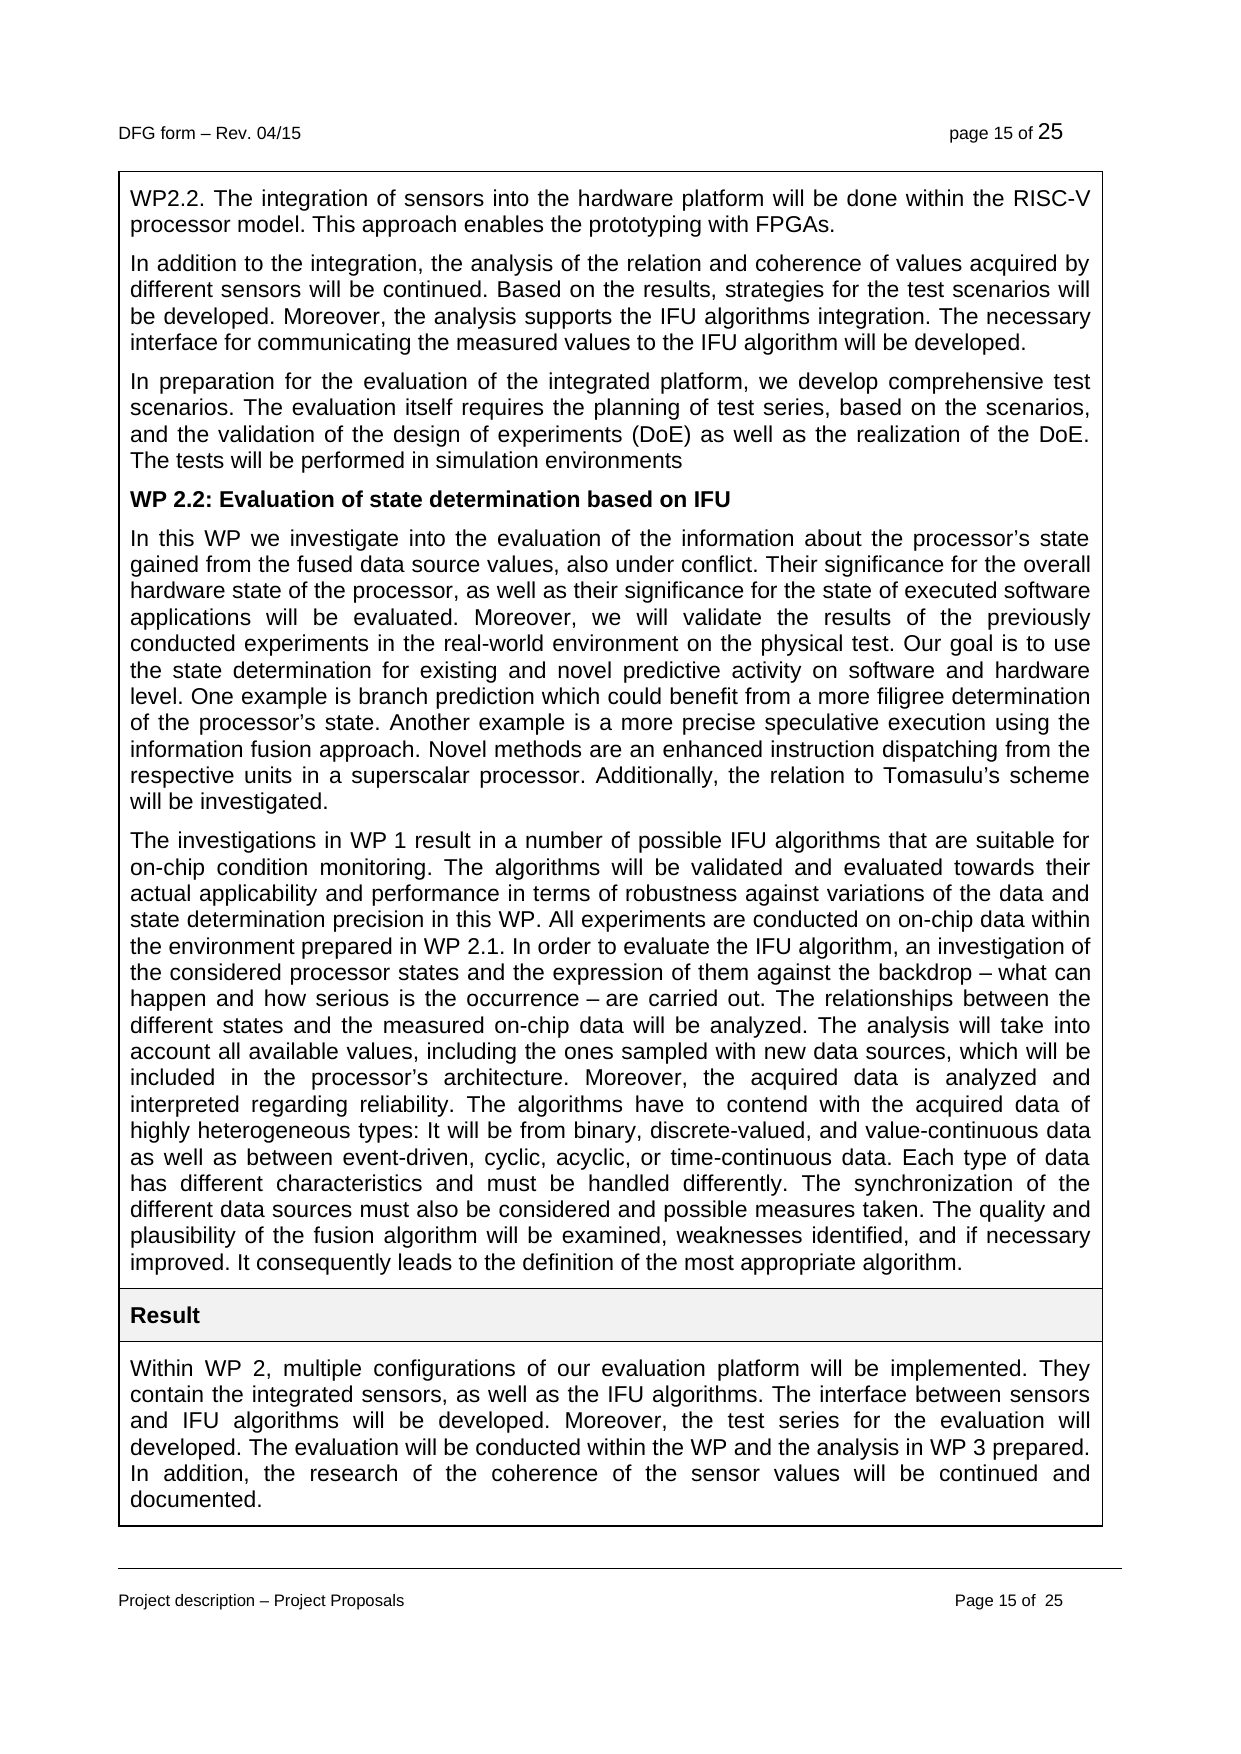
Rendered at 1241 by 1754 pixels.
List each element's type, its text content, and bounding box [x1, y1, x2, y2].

table_cell Within WP 2, multiple configurations of our evaluation platform will be implemented. They contain the integrated sensors, as well as the IFU algorithms. The interface between sensors and IFU algorithms will be developed. Moreover, the test series for the evaluation will developed. The evaluation will be conducted within the WP and the analysis in WP 3 prepared. In addition, the research of the coherence of the sensor values will be continued and documented. [120, 1342, 1102, 1525]
table_cell Result [120, 1289, 1102, 1341]
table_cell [120, 172, 1102, 1288]
